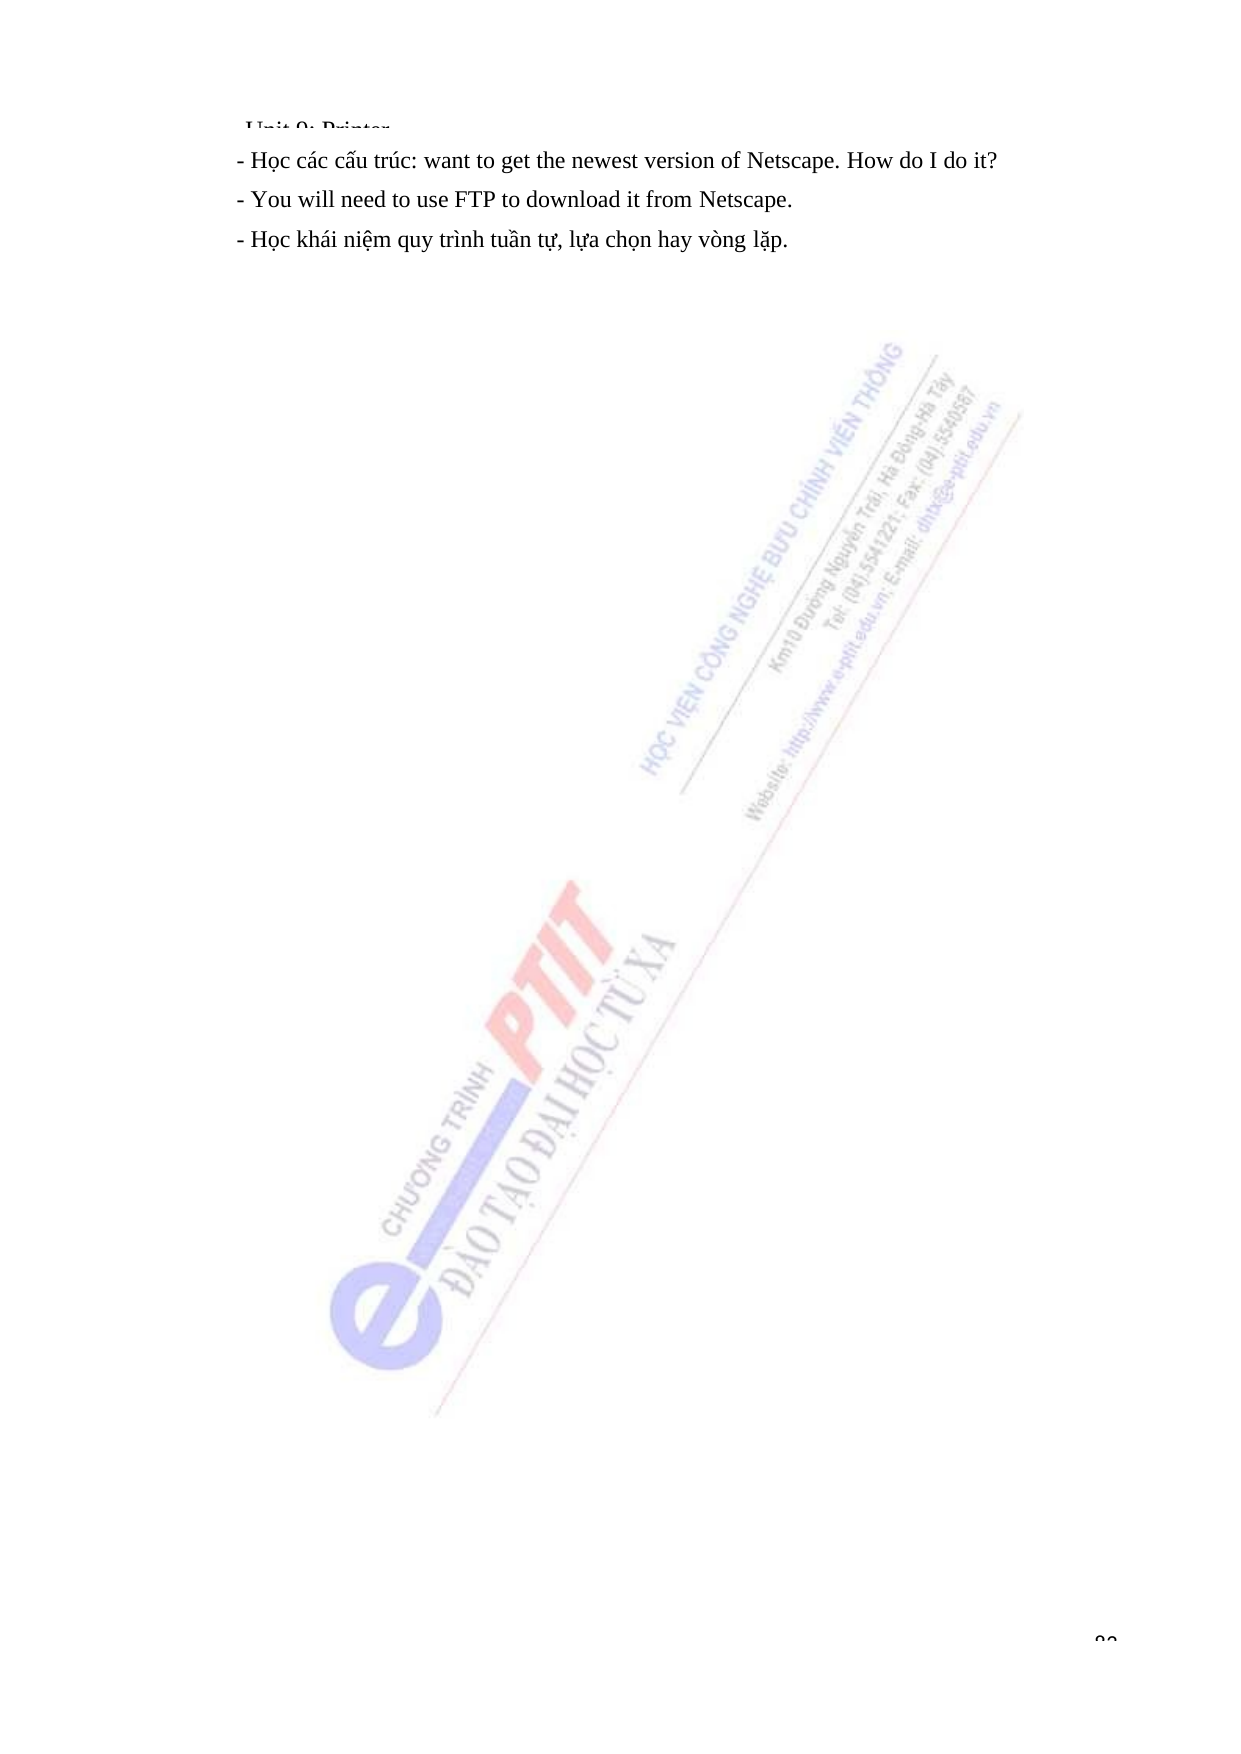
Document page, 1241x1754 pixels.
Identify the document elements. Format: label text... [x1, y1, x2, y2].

list Học các cấu trúc: want to get the newest version of Netscape. How do I do it? [236, 146, 1134, 173]
list You will need to use FTP to download it from Netscape. [236, 185, 1134, 213]
picture [216, 330, 1024, 1423]
list Học khái niệm quy trình tuần tự, lựa chọn hay vòng lặp. [236, 224, 1134, 252]
